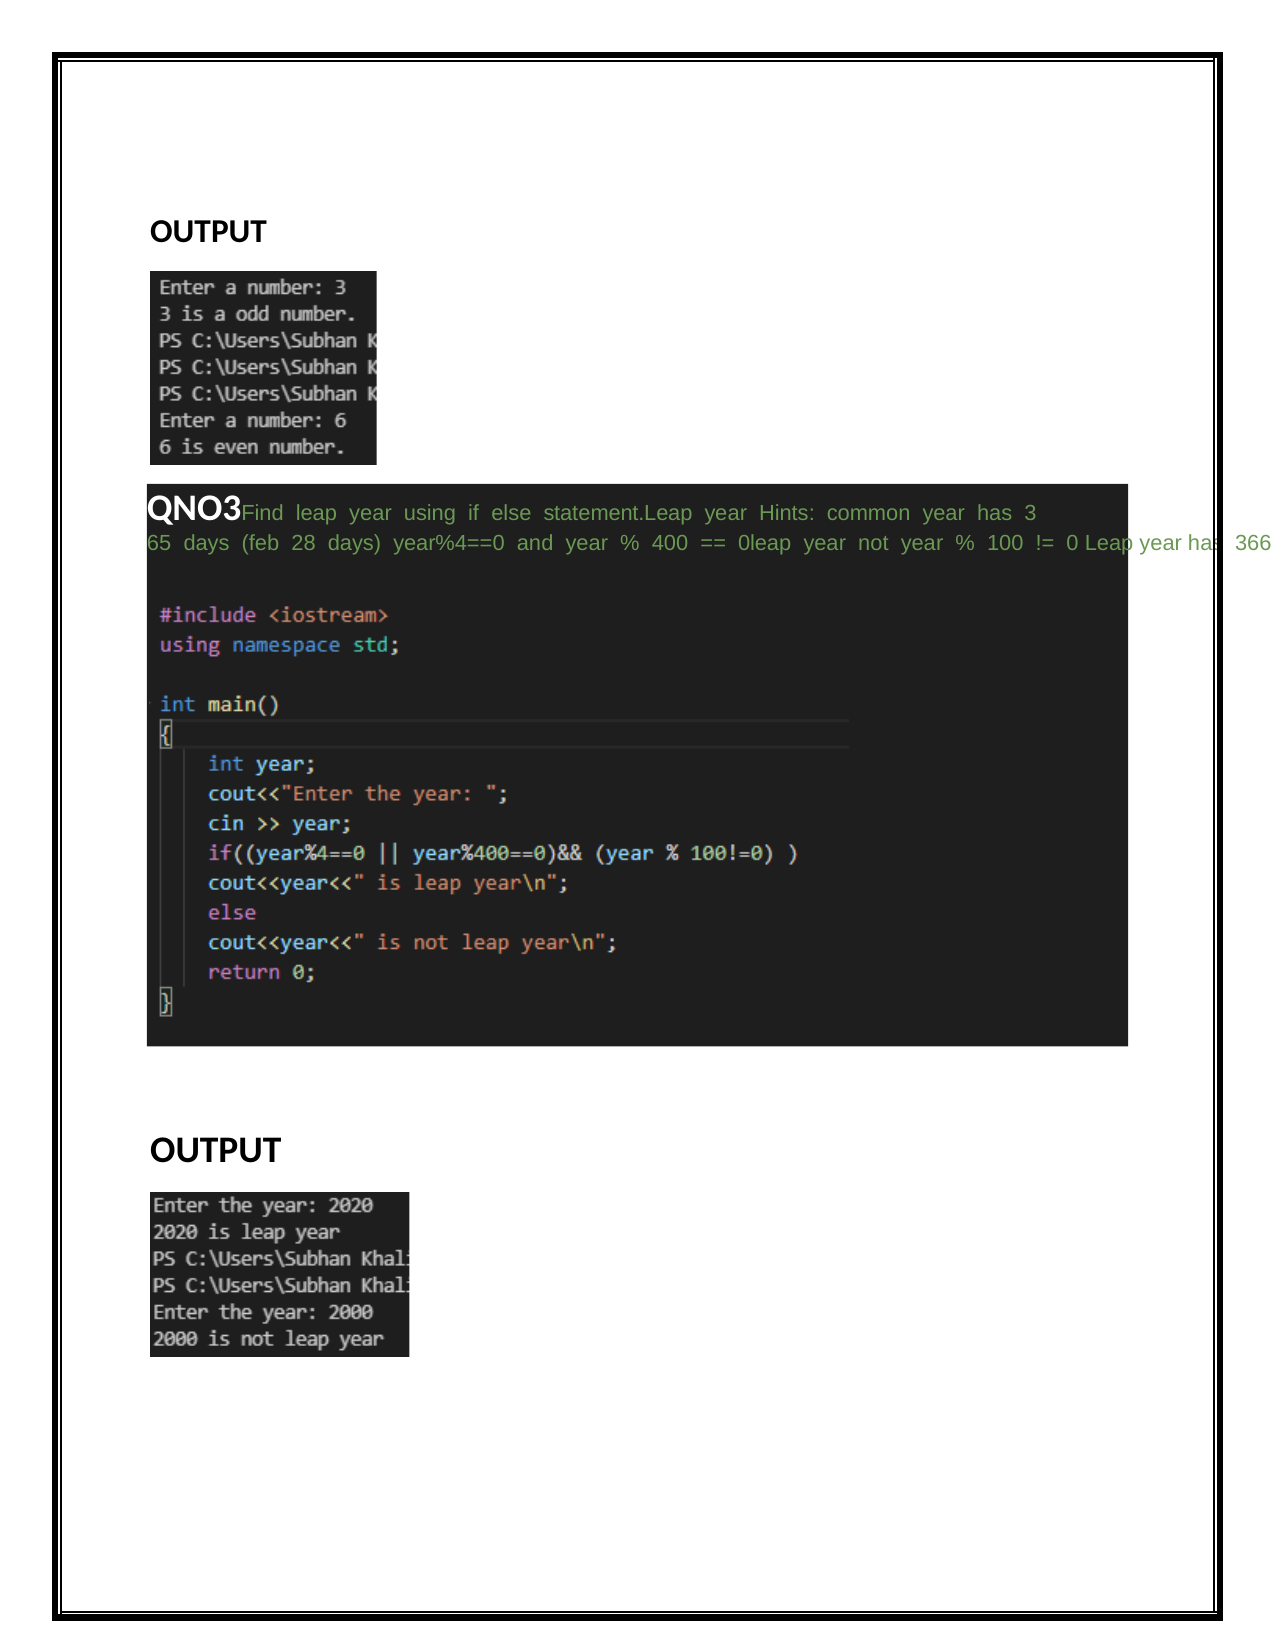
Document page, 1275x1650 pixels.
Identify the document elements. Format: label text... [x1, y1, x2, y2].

text OUTPUT [150, 1126, 1204, 1172]
picture [149, 605, 849, 1045]
text OUTPUT [150, 210, 1204, 251]
picture [150, 271, 377, 465]
picture [150, 1192, 410, 1357]
